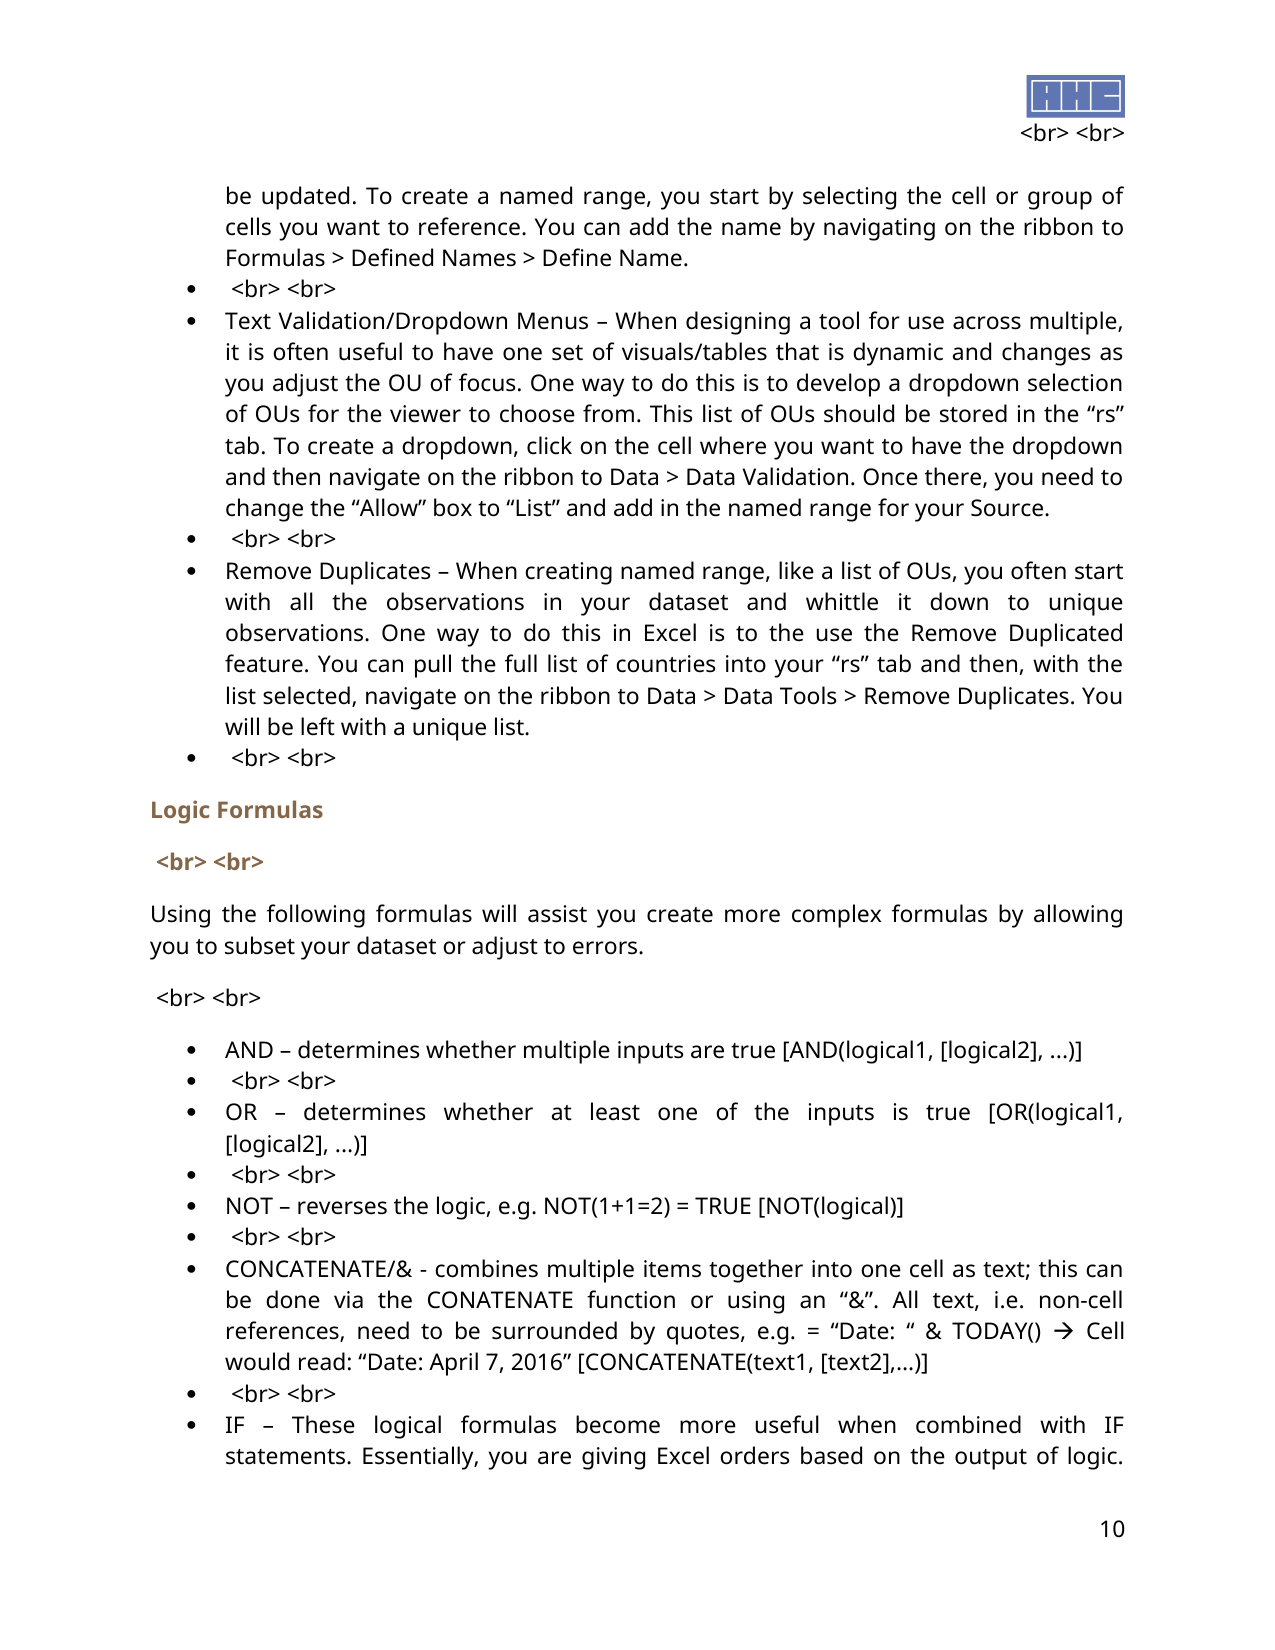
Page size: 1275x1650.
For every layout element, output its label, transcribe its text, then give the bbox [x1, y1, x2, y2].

list <br> <br> [187, 1159, 1125, 1190]
list <br> <br> [187, 1065, 1125, 1096]
text Logic Formulas [150, 794, 1125, 826]
text Using the following formulas will assist you create more complex formulas by allowing you to subset your dataset or adjust to errors. [150, 898, 1125, 961]
list AND – determines whether multiple inputs are true [AND(logical1, [logical2], ...)] [187, 1034, 1125, 1065]
list OR – determines whether at least one of the inputs is true [OR(logical1, [logical2], ...)] [187, 1096, 1125, 1159]
list Remove Duplicates – When creating named range, like a list of OUs, you often start with all the observations in your dataset and whittle it down to unique observations. One way to do this in Excel is to the use the Remove Duplicated feature. You can pull the full list of countries into your “rs” tab and then, with the list selected, navigate on the ribbon to Data > Data Tools > Remove Duplicates. You will be left with a unique list. [187, 555, 1125, 742]
list <br> <br> [187, 523, 1125, 555]
text <br> <br> [150, 982, 1125, 1013]
list Text Validation/Dropdown Menus – When designing a tool for use across multiple, it is often useful to have one set of visuals/tables that is dynamic and changes as you adjust the OU of focus. One way to do this is to develop a dropdown selection of OUs for the viewer to choose from. This list of OUs should be stored in the “rs” tab. To create a dropdown, click on the cell where you want to have the dropdown and then navigate on the ribbon to Data > Data Validation. Once there, you need to change the “Allow” box to “List” and add in the named range for your Source. [187, 305, 1125, 523]
list <br> <br> [187, 273, 1125, 305]
list <br> <br> [187, 1221, 1125, 1253]
list <br> <br> [187, 1378, 1125, 1409]
text <br> <br> [150, 846, 1125, 878]
picture [1026, 75, 1125, 118]
list NOT – reverses the logic, e.g. NOT(1+1=2) = TRUE [NOT(logical)] [187, 1190, 1125, 1221]
list <br> <br> [187, 742, 1125, 773]
list CONCATENATE/& - combines multiple items together into one cell as text; this can be done via the CONATENATE function or using an “&”. All text, i.e. non-cell references, need to be surrounded by quotes, e.g. = “Date: “ & TODAY() Cell would read: “Date: April 7, 2016” [CONCATENATE(text1, [text2],…)] [187, 1253, 1125, 1378]
